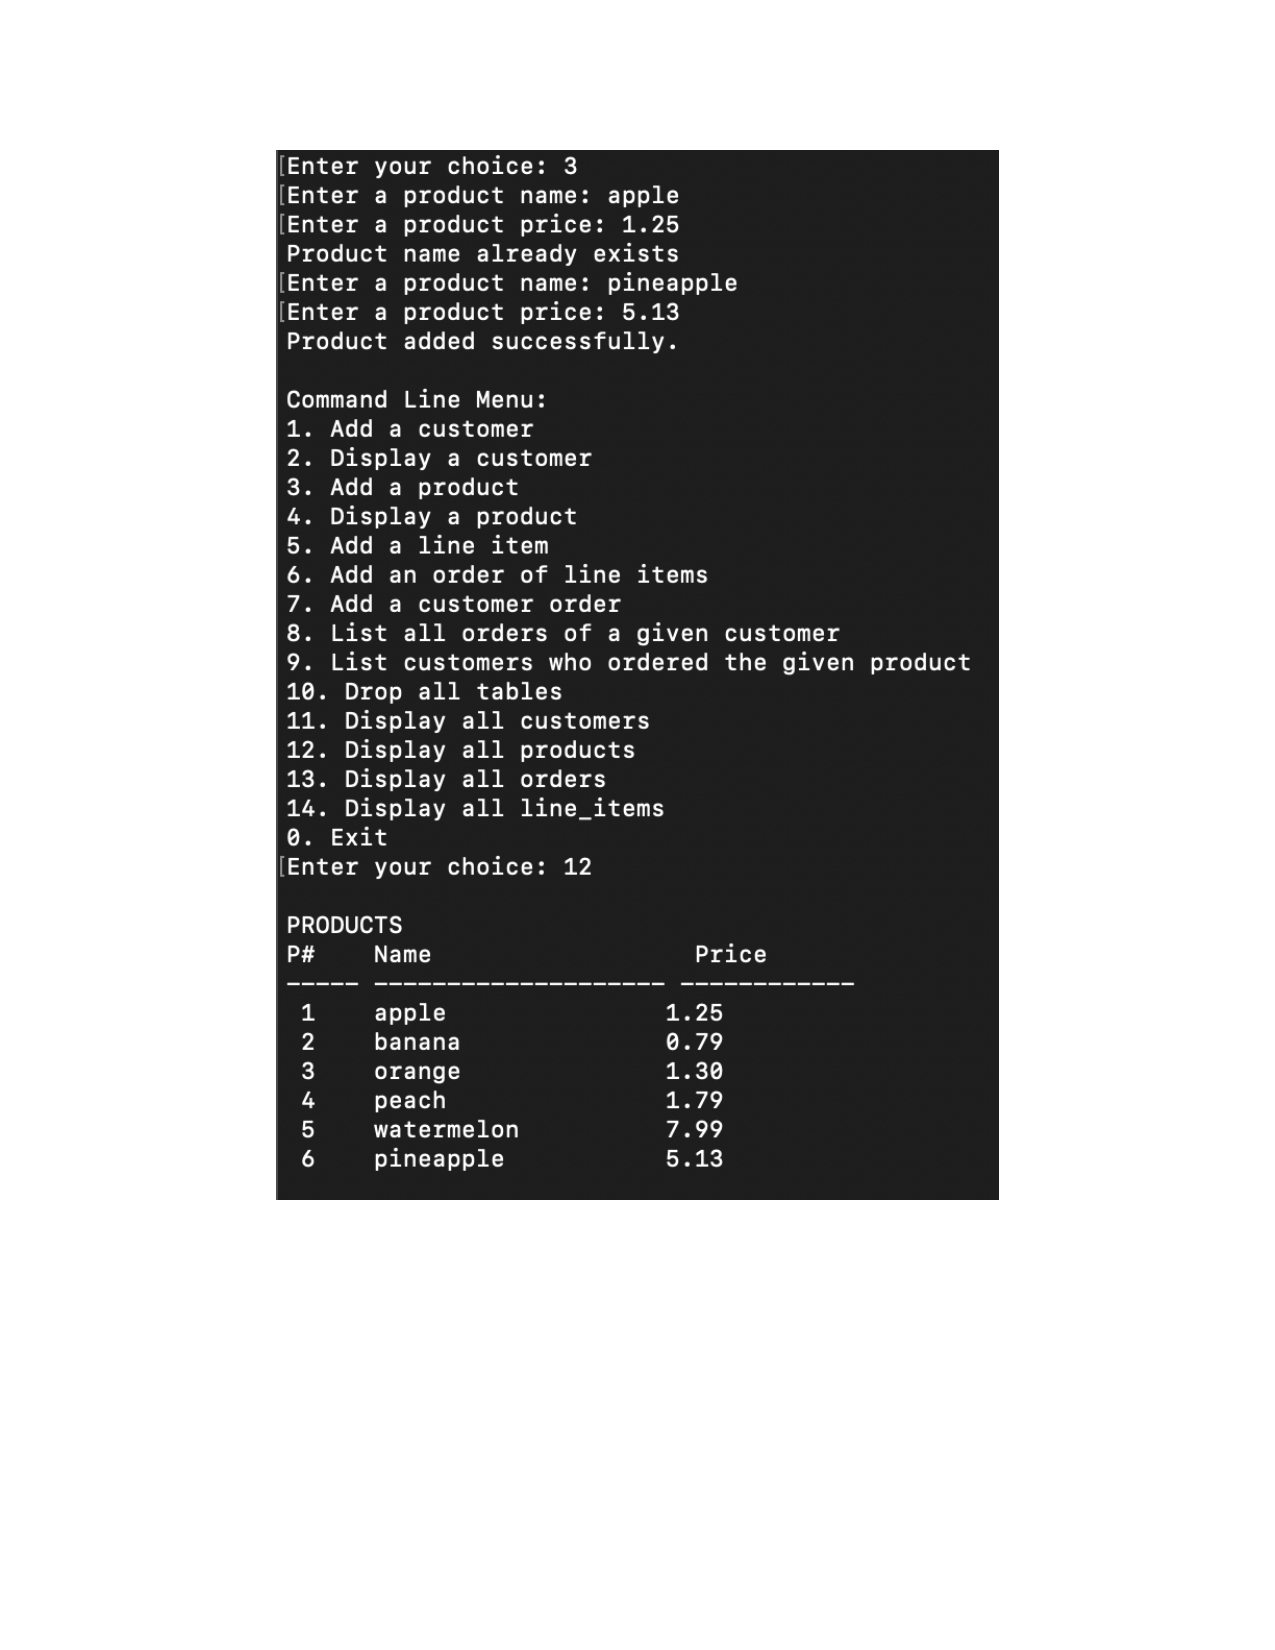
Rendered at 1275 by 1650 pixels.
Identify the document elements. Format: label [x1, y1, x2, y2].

picture [276, 150, 999, 1200]
